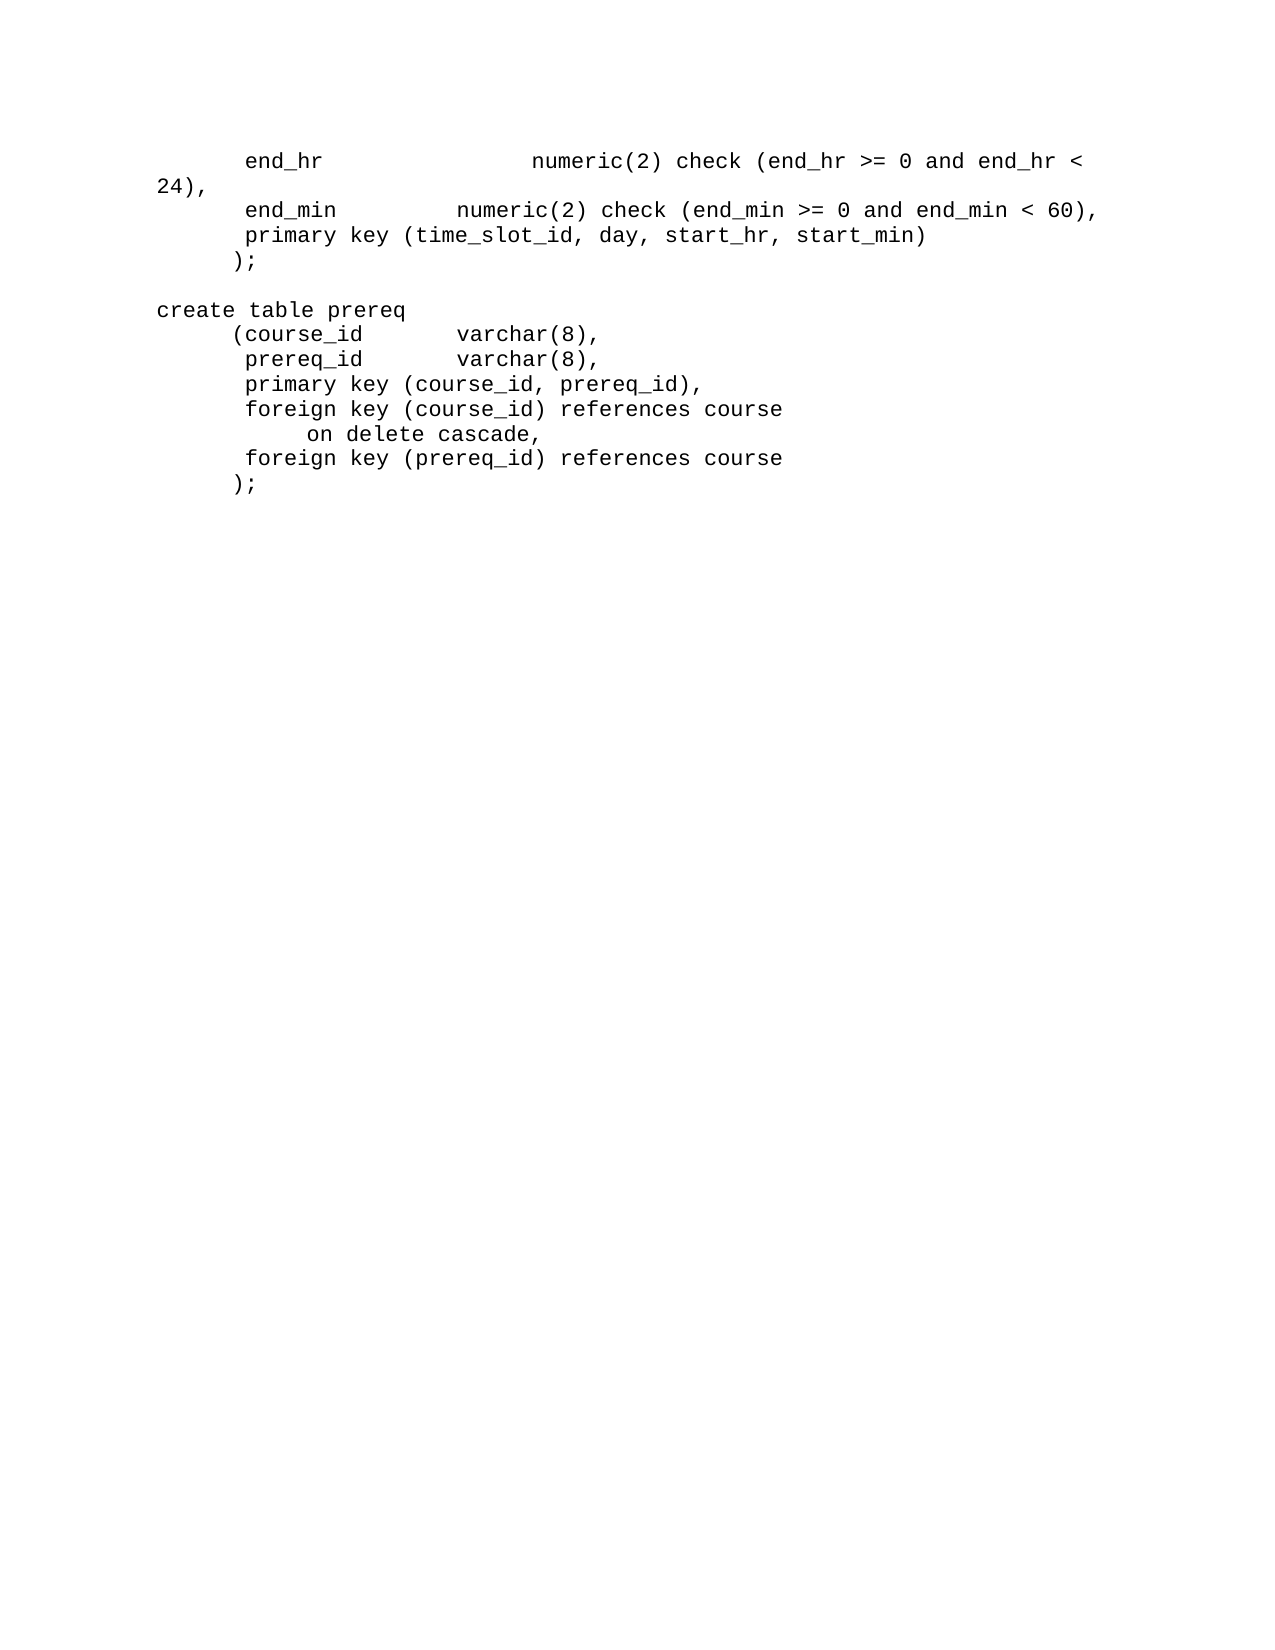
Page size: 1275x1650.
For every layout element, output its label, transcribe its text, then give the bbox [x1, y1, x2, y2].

text ); [156, 249, 1118, 274]
text prereq_id varchar(8), [156, 348, 1118, 373]
text create table prereq [156, 299, 1118, 323]
text end_min numeric(2) check (end_min >= 0 and end_min < 60), [156, 199, 1118, 224]
text ); [156, 472, 1118, 497]
text foreign key (course_id) references course [156, 398, 1118, 423]
text on delete cascade, [156, 423, 1118, 447]
text (course_id varchar(8), [156, 323, 1118, 348]
text primary key (time_slot_id, day, start_hr, start_min) [156, 224, 1118, 249]
text foreign key (prereq_id) references course [156, 447, 1118, 472]
text end_hr numeric(2) check (end_hr >= 0 and end_hr < 24), [156, 150, 1118, 199]
text primary key (course_id, prereq_id), [156, 373, 1118, 398]
